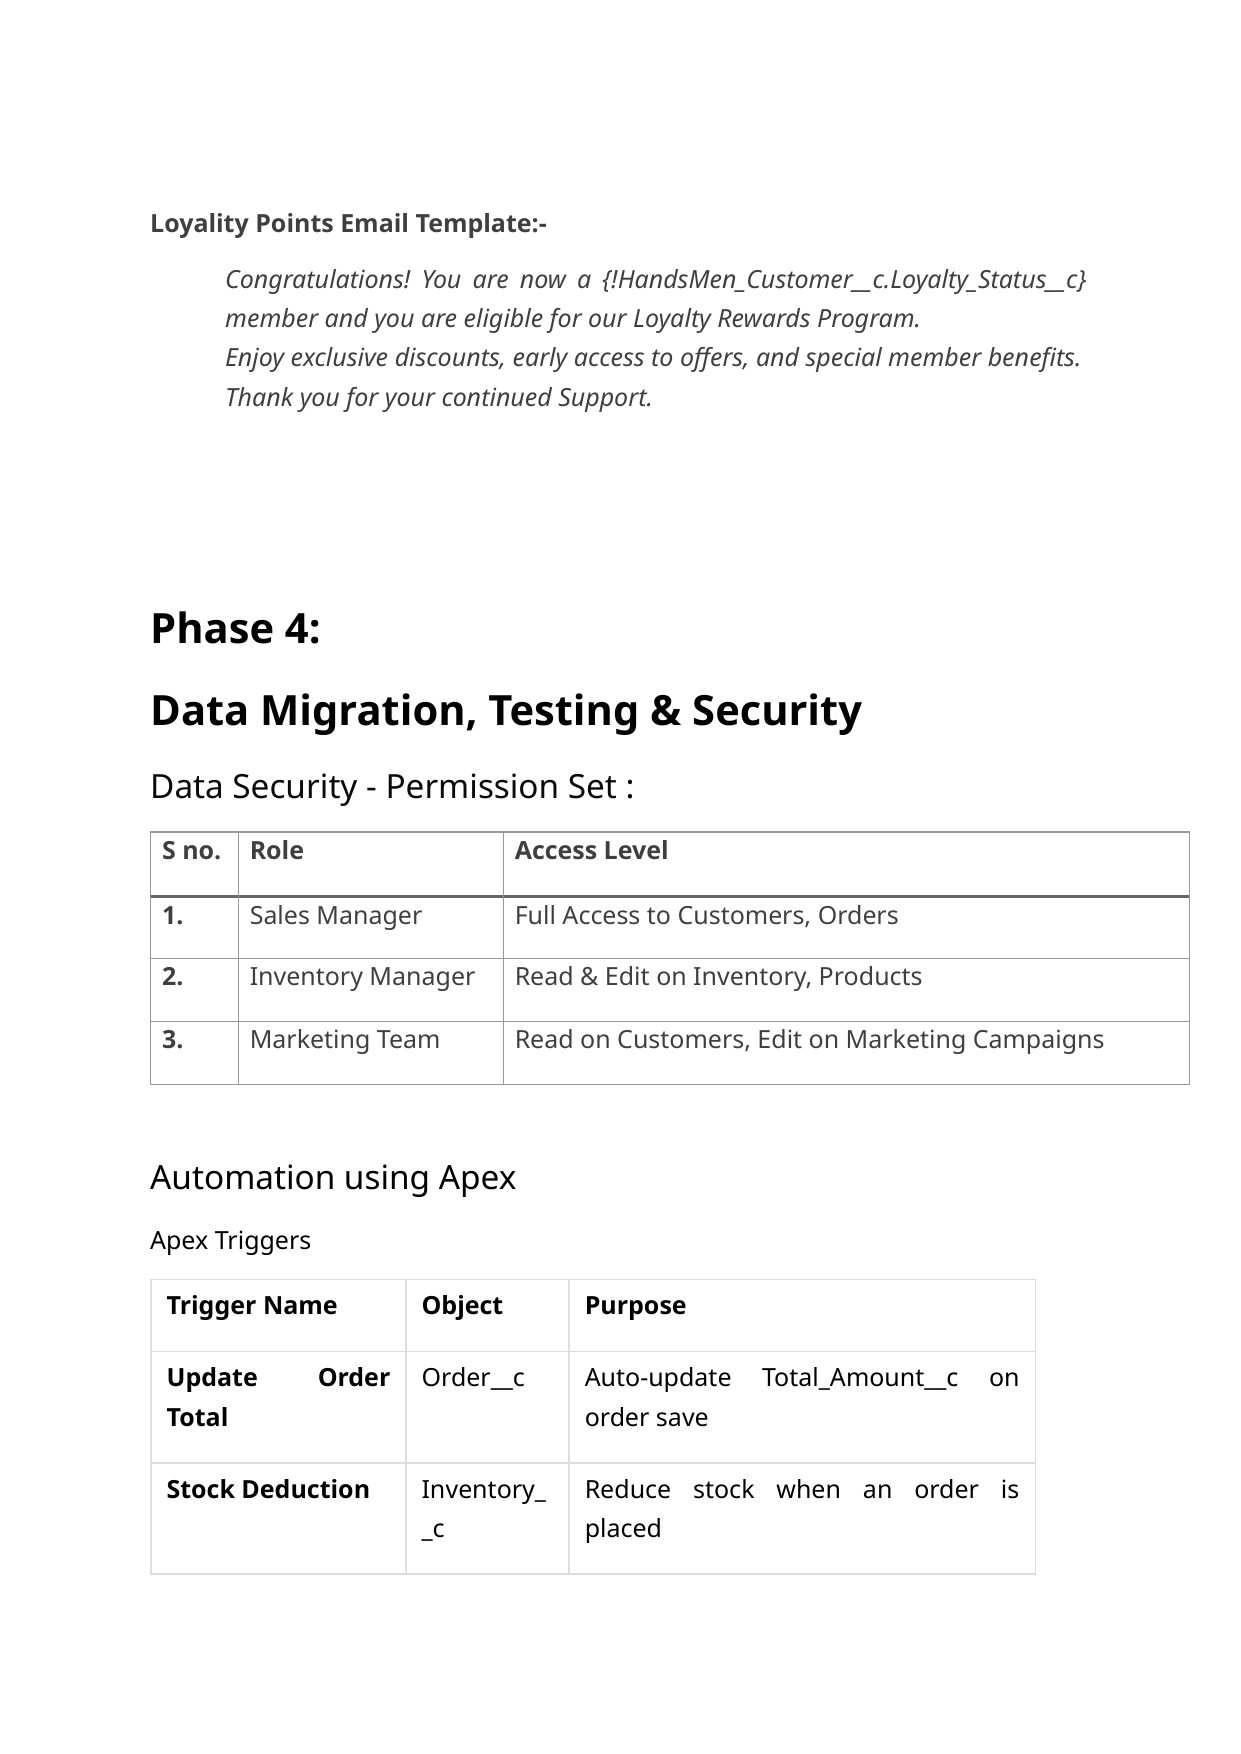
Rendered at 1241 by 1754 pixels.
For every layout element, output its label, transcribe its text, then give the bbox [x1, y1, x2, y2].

table_cell Sales Manager [239, 898, 503, 958]
table_cell Marketing Team [239, 1022, 503, 1084]
table_header Access Level [504, 833, 1189, 894]
table_cell Full Access to Customers, Orders [504, 898, 1189, 958]
table_header Trigger Name [152, 1280, 405, 1351]
table_header Object [407, 1280, 568, 1351]
list Enjoy exclusive discounts, early access to offers, and special member benefits. [225, 340, 1090, 374]
text Apex Triggers [150, 1223, 1090, 1257]
text Data Security - Permission Set : [150, 762, 1090, 808]
table_cell Read & Edit on Inventory, Products [504, 959, 1189, 1021]
text Data Migration, Testing & Security [150, 681, 1090, 737]
table_cell 3. [151, 1022, 238, 1084]
table_cell Inventory Manager [239, 959, 503, 1021]
table_header Role [239, 833, 503, 894]
text Loyality Points Email Template:- [150, 206, 1090, 240]
text Automation using Apex [150, 1154, 1090, 1199]
table_cell Read on Customers, Edit on Marketing Campaigns [504, 1022, 1189, 1084]
table_cell Auto-update Total_Amount__c on order save [570, 1352, 1035, 1462]
table_cell Update Order Total [152, 1352, 405, 1462]
table_cell Order__c [407, 1352, 568, 1462]
table_header Purpose [570, 1280, 1035, 1351]
list Thank you for your continued Support. [225, 379, 1090, 413]
list Congratulations! You are now a {!HandsMen_Customer__c.Loyalty_Status__c} member and you are eligible for our Loyalty Rewards Program. [225, 262, 1090, 335]
table_cell 2. [151, 959, 238, 1021]
table_cell Inventory__c [407, 1464, 568, 1573]
table_cell 1. [151, 898, 238, 958]
table_cell Stock Deduction [152, 1464, 405, 1573]
text Phase 4: [150, 599, 1090, 656]
table_header S no. [151, 833, 238, 894]
table_cell Reduce stock when an order is placed [570, 1464, 1035, 1573]
